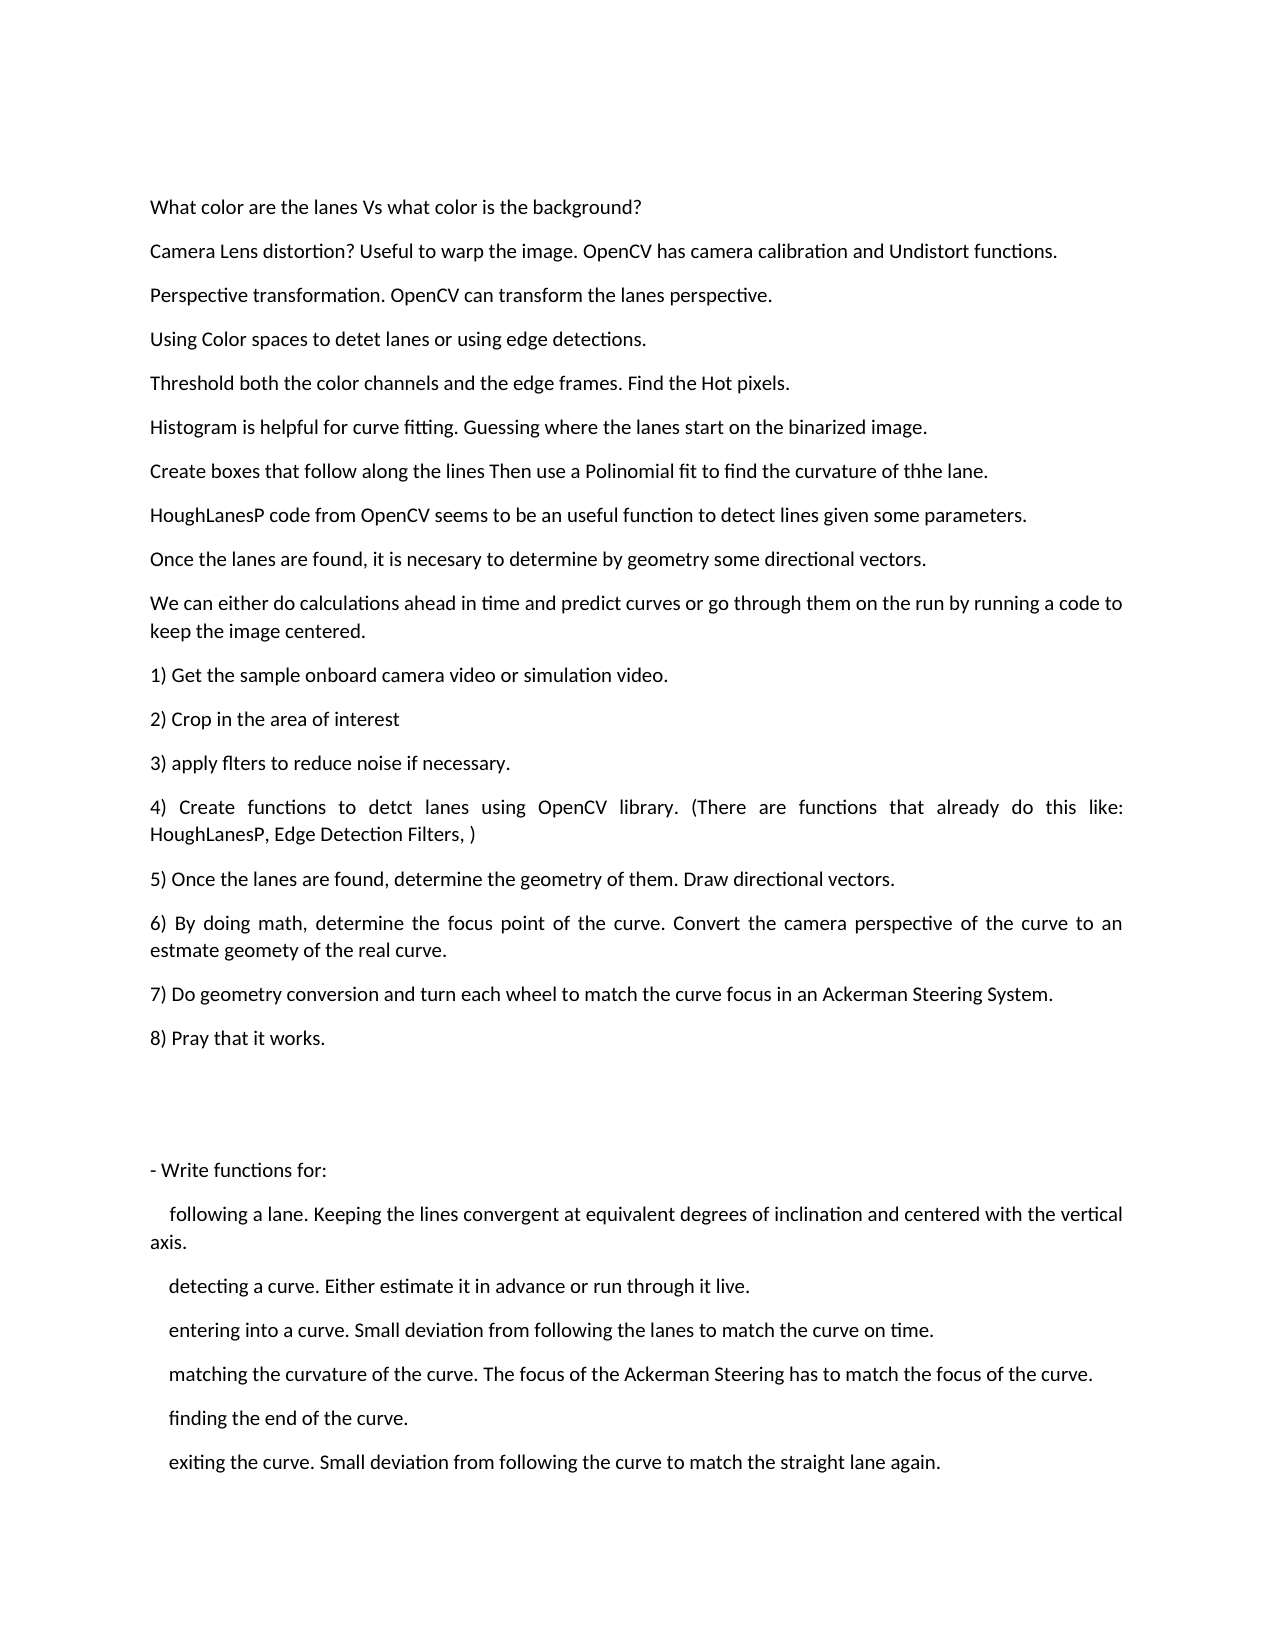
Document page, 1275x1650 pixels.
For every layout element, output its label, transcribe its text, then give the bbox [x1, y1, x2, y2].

text 8) Pray that it works. [150, 1025, 1125, 1051]
text Histogram is helpful for curve fitting. Guessing where the lanes start on the binarized image. [150, 414, 1125, 440]
text Using Color spaces to detet lanes or using edge detections. [150, 326, 1125, 352]
text entering into a curve. Small deviation from following the lanes to match the curve on time. [150, 1317, 1125, 1342]
text - Write functions for: [150, 1157, 1125, 1183]
text Once the lanes are found, it is necesary to determine by geometry some directional vectors. [150, 547, 1125, 572]
text finding the end of the curve. [150, 1405, 1125, 1431]
text Create boxes that follow along the lines Then use a Polinomial fit to find the curvature of thhe lane. [150, 458, 1125, 484]
text Camera Lens distortion? Useful to warp the image. OpenCV has camera calibration and Undistort functions. [150, 238, 1125, 263]
text 6) By doing math, determine the focus point of the curve. Convert the camera perspective of the curve to an estmate geomety of the real curve. [150, 910, 1125, 963]
text detecting a curve. Either estimate it in advance or run through it live. [150, 1273, 1125, 1298]
text 3) apply flters to reduce noise if necessary. [150, 750, 1125, 776]
text We can either do calculations ahead in time and predict curves or go through them on the run by running a code to keep the image centered. [150, 591, 1125, 643]
text 5) Once the lanes are found, determine the geometry of them. Draw directional vectors. [150, 866, 1125, 891]
text matching the curvature of the curve. The focus of the Ackerman Steering has to match the focus of the curve. [150, 1361, 1125, 1387]
text exiting the curve. Small deviation from following the curve to match the straight lane again. [150, 1449, 1125, 1475]
text What color are the lanes Vs what color is the background? [150, 194, 1125, 219]
text Perspective transformation. OpenCV can transform the lanes perspective. [150, 282, 1125, 308]
text 1) Get the sample onboard camera video or simulation video. [150, 662, 1125, 687]
text 2) Crop in the area of interest [150, 706, 1125, 732]
text 7) Do geometry conversion and turn each wheel to match the curve focus in an Ackerman Steering System. [150, 981, 1125, 1007]
text 4) Create functions to detct lanes using OpenCV library. (There are functions that already do this like: HoughLanesP, Edge Detection Filters, ) [150, 794, 1125, 847]
text following a lane. Keeping the lines convergent at equivalent degrees of inclination and centered with the vertical axis. [150, 1202, 1125, 1254]
text Threshold both the color channels and the edge frames. Find the Hot pixels. [150, 370, 1125, 396]
text HoughLanesP code from OpenCV seems to be an useful function to detect lines given some parameters. [150, 502, 1125, 528]
